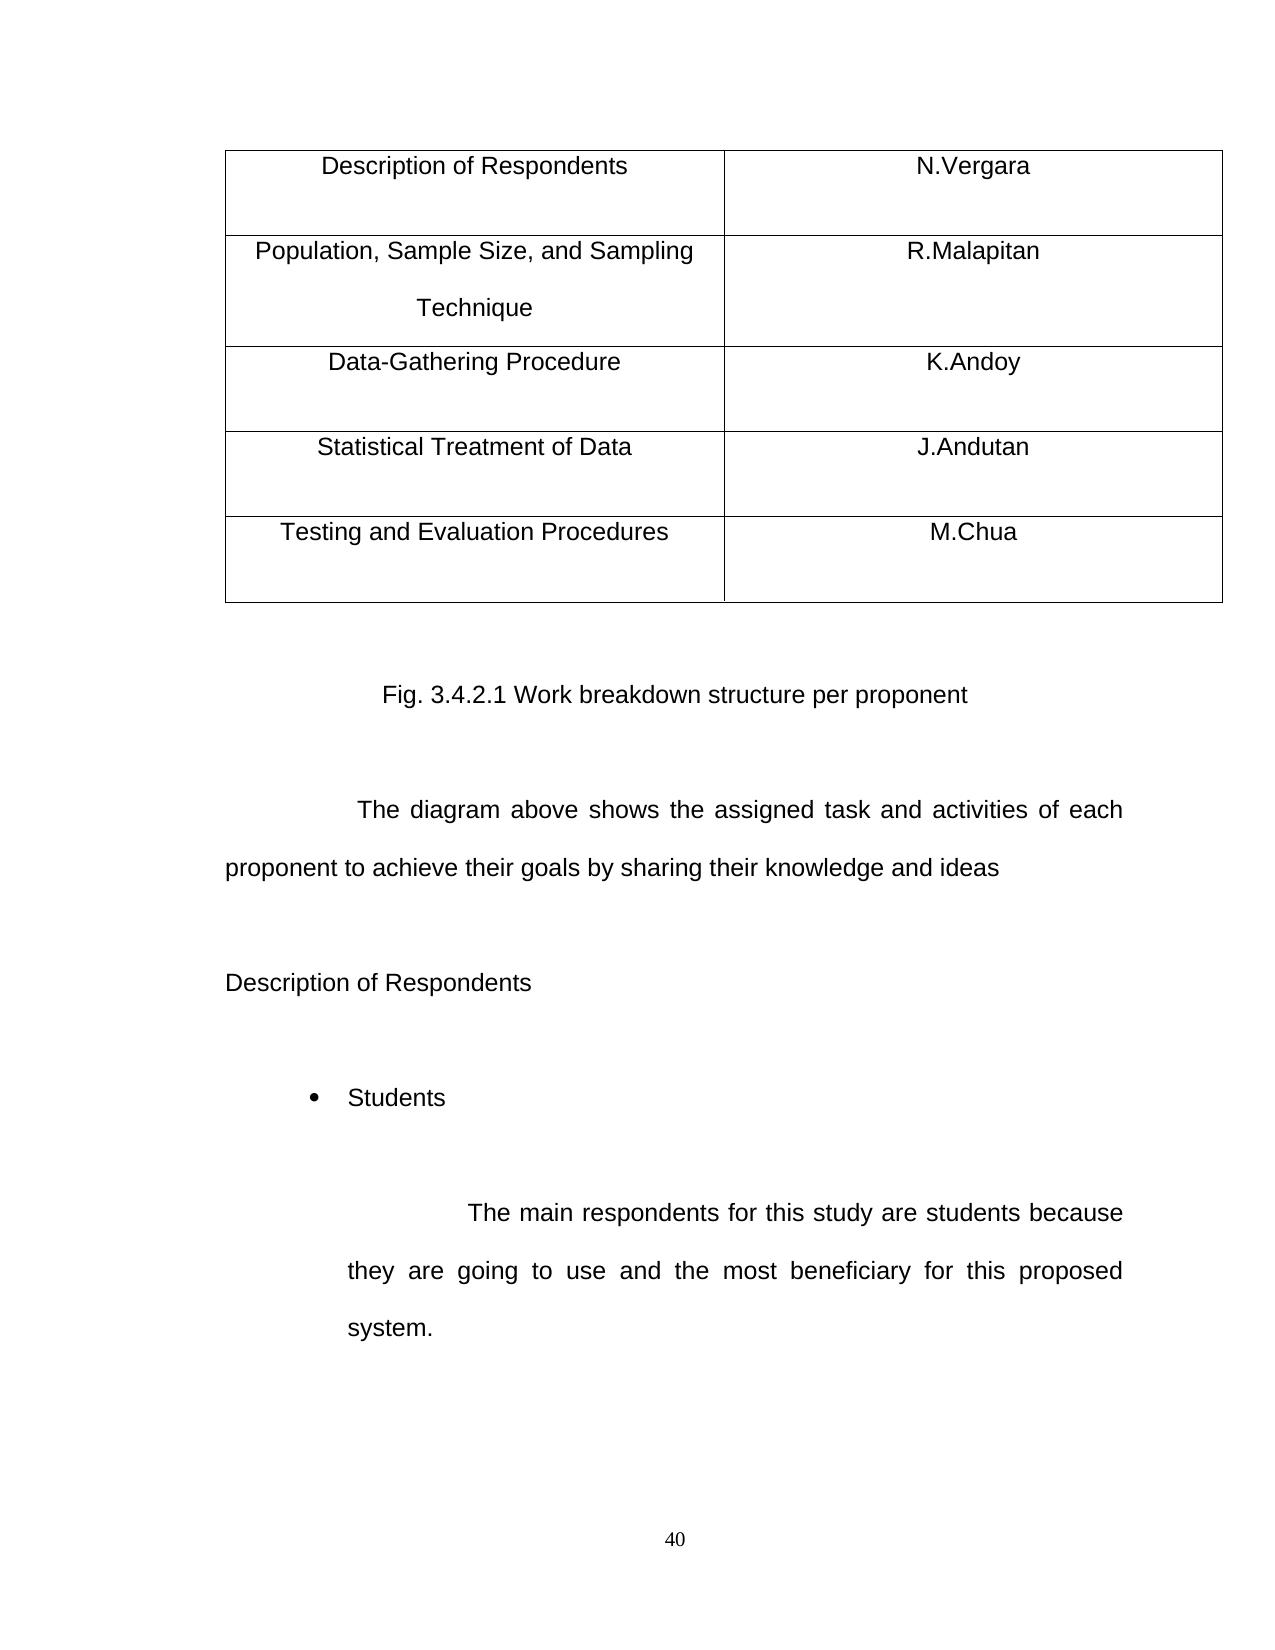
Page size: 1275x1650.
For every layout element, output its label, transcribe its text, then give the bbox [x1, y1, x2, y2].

table_cell Data-Gathering Procedure [226, 347, 724, 431]
table_cell Description of Respondents [226, 151, 724, 235]
table_cell Population, Sample Size, and Sampling Technique [226, 236, 724, 346]
table_cell M.Chua [725, 517, 1222, 601]
table_cell J.Andutan [725, 432, 1222, 516]
table_cell Statistical Treatment of Data [226, 432, 724, 516]
text Fig. 3.4.2.1 Work breakdown structure per proponent [225, 680, 1125, 709]
table_cell N.Vergara [725, 151, 1222, 235]
text The diagram above shows the assigned task and activities of each proponent to achieve their goals by sharing their knowledge and ideas [225, 795, 1125, 882]
table_cell R.Malapitan [725, 236, 1222, 346]
list The main respondents for this study are students because they are going to use and the most beneficiary for this proposed system. [347, 1198, 1125, 1342]
text Description of Respondents [225, 968, 1125, 997]
table_cell Testing and Evaluation Procedures [226, 517, 724, 601]
table_cell K.Andoy [725, 347, 1222, 431]
list Students [310, 1083, 1125, 1112]
